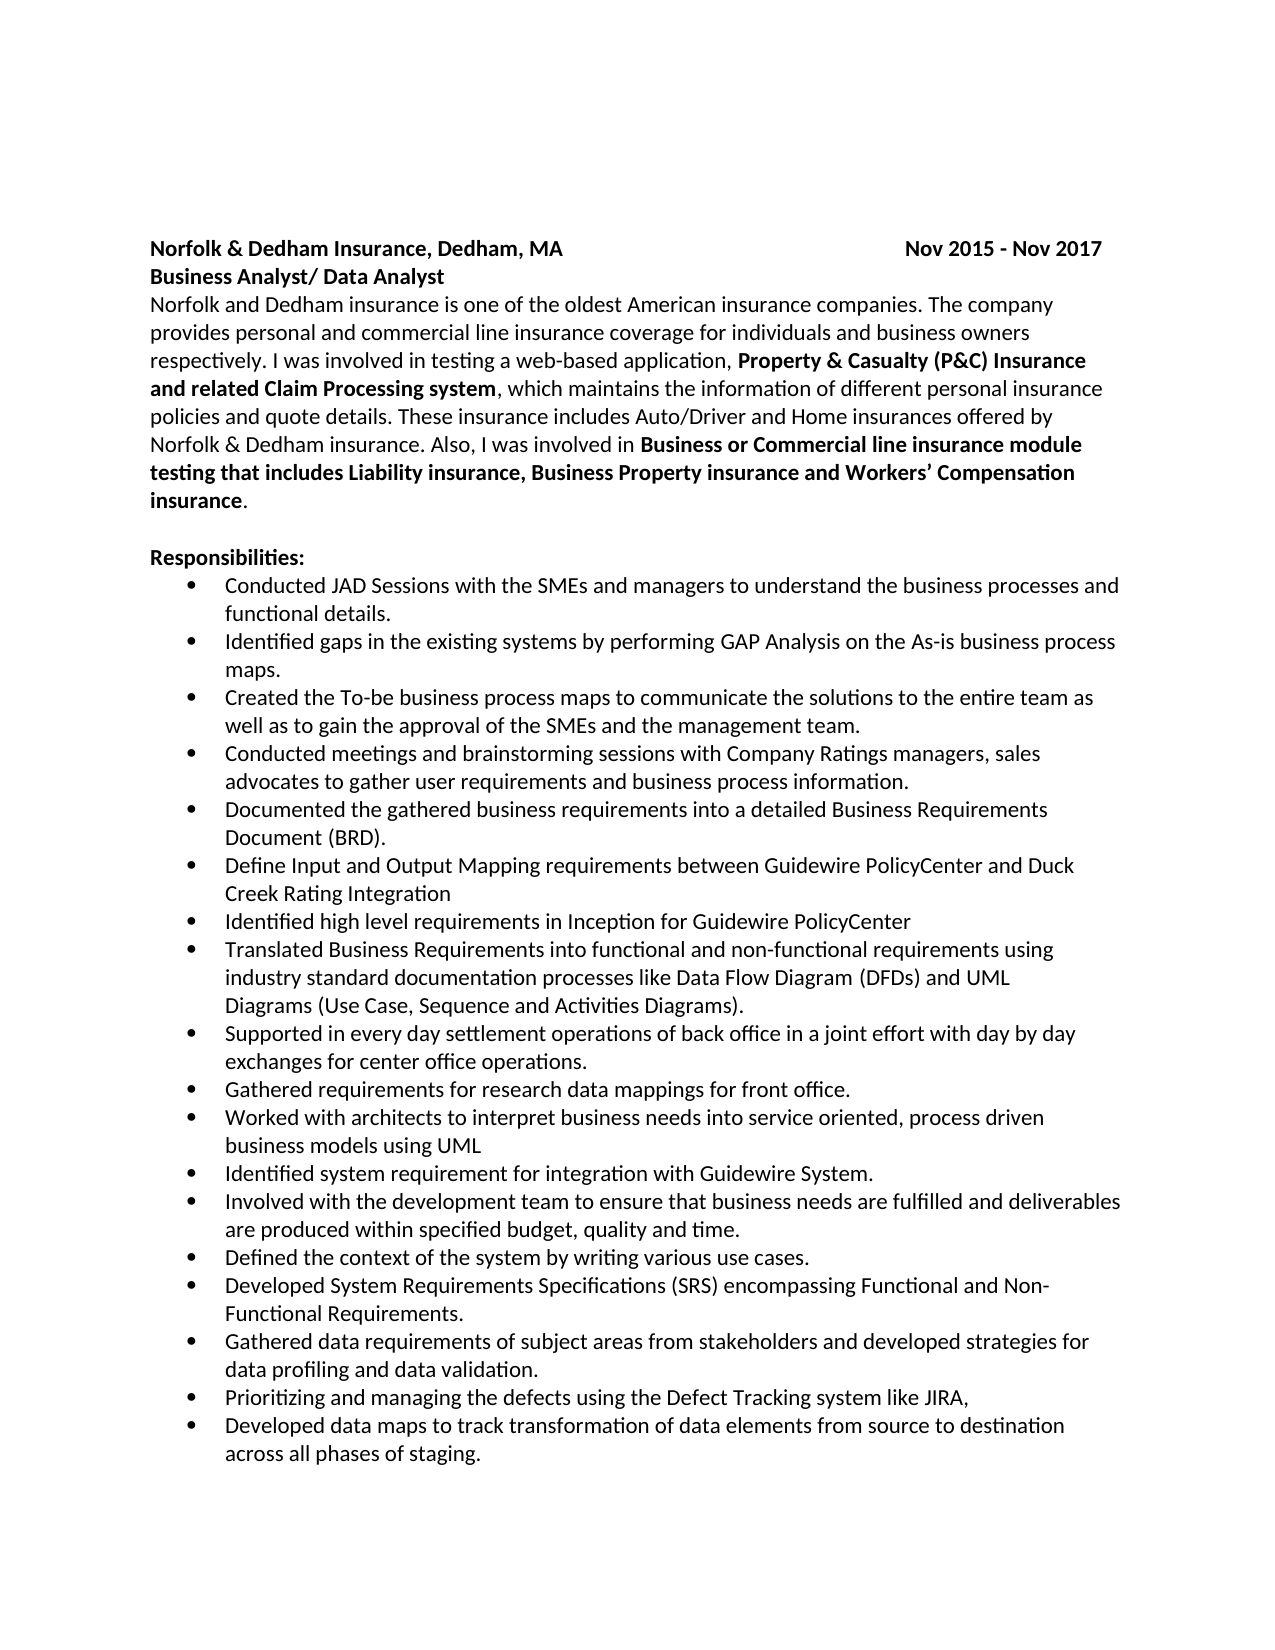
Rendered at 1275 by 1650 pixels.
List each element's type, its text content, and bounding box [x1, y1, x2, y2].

list Documented the gathered business requirements into a detailed Business Requirements Document (BRD). [187, 795, 1125, 851]
list Defined the context of the system by writing various use cases. [187, 1243, 1125, 1271]
list Worked with architects to interpret business needs into service oriented, process driven business models using UML [187, 1103, 1125, 1159]
list Identified gaps in the existing systems by performing GAP Analysis on the As-is business process maps. [187, 627, 1125, 683]
text Norfolk & Dedham Insurance, Dedham, MA Nov 2015 - Nov 2017​ [150, 234, 1125, 262]
list Define Input and Output Mapping requirements between Guidewire PolicyCenter and Duck Creek Rating Integration [187, 851, 1125, 907]
text Norfolk and Dedham insurance is one of the oldest American insurance companies. The company provides personal and commercial line insurance coverage for individuals and business owners respectively. I was involved in testing a web-based application, Property & Casualty (P&C) Insurance and related Claim Processing system, which maintains the information of different personal insurance policies and quote details. These insurance includes Auto/Driver and Home insurances offered by Norfolk & Dedham insurance. Also, I was involved in Business or Commercial line insurance module testing that includes Liability insurance, Business Property insurance and Workers’ Compensation insurance. [150, 290, 1125, 514]
list Developed data maps to track transformation of data elements from source to destination across all phases of staging. [187, 1411, 1125, 1467]
list Conducted meetings and brainstorming sessions with Company Ratings managers, sales advocates to gather user requirements and business process information. [187, 739, 1125, 795]
list Developed System Requirements Specifications (SRS) encompassing Functional and Non-Functional Requirements. [187, 1271, 1125, 1327]
list Identified system requirement for integration with Guidewire System. [187, 1159, 1125, 1187]
list Gathered data requirements of subject areas from stakeholders and developed strategies for data profiling and data validation. [187, 1327, 1125, 1383]
list Involved with the development team to ensure that business needs are fulfilled and deliverables are produced within specified budget, quality and time. [187, 1187, 1125, 1243]
list Supported in every day settlement operations of back office in a joint effort with day by day exchanges for center office operations. [187, 1019, 1125, 1075]
list Prioritizing and managing the defects using the Defect Tracking system like JIRA, [187, 1383, 1125, 1411]
list Created the To-be business process maps to communicate the solutions to the entire team as well as to gain the approval of the SMEs and the management team. [187, 683, 1125, 739]
list Identified high level requirements in Inception for Guidewire PolicyCenter [187, 907, 1125, 935]
list Gathered requirements for research data mappings for front office. [187, 1075, 1125, 1103]
list Conducted JAD Sessions with the SMEs and managers to understand the business processes and functional details. [187, 571, 1125, 627]
text Business Analyst/ Data Analyst [150, 262, 1125, 290]
text Responsibilities: [150, 543, 1125, 571]
list Translated Business Requirements into functional and non-functional requirements using industry standard documentation processes like Data Flow Diagram (DFDs) and UML Diagrams (Use Case, Sequence and Activities Diagrams). [187, 935, 1125, 1019]
